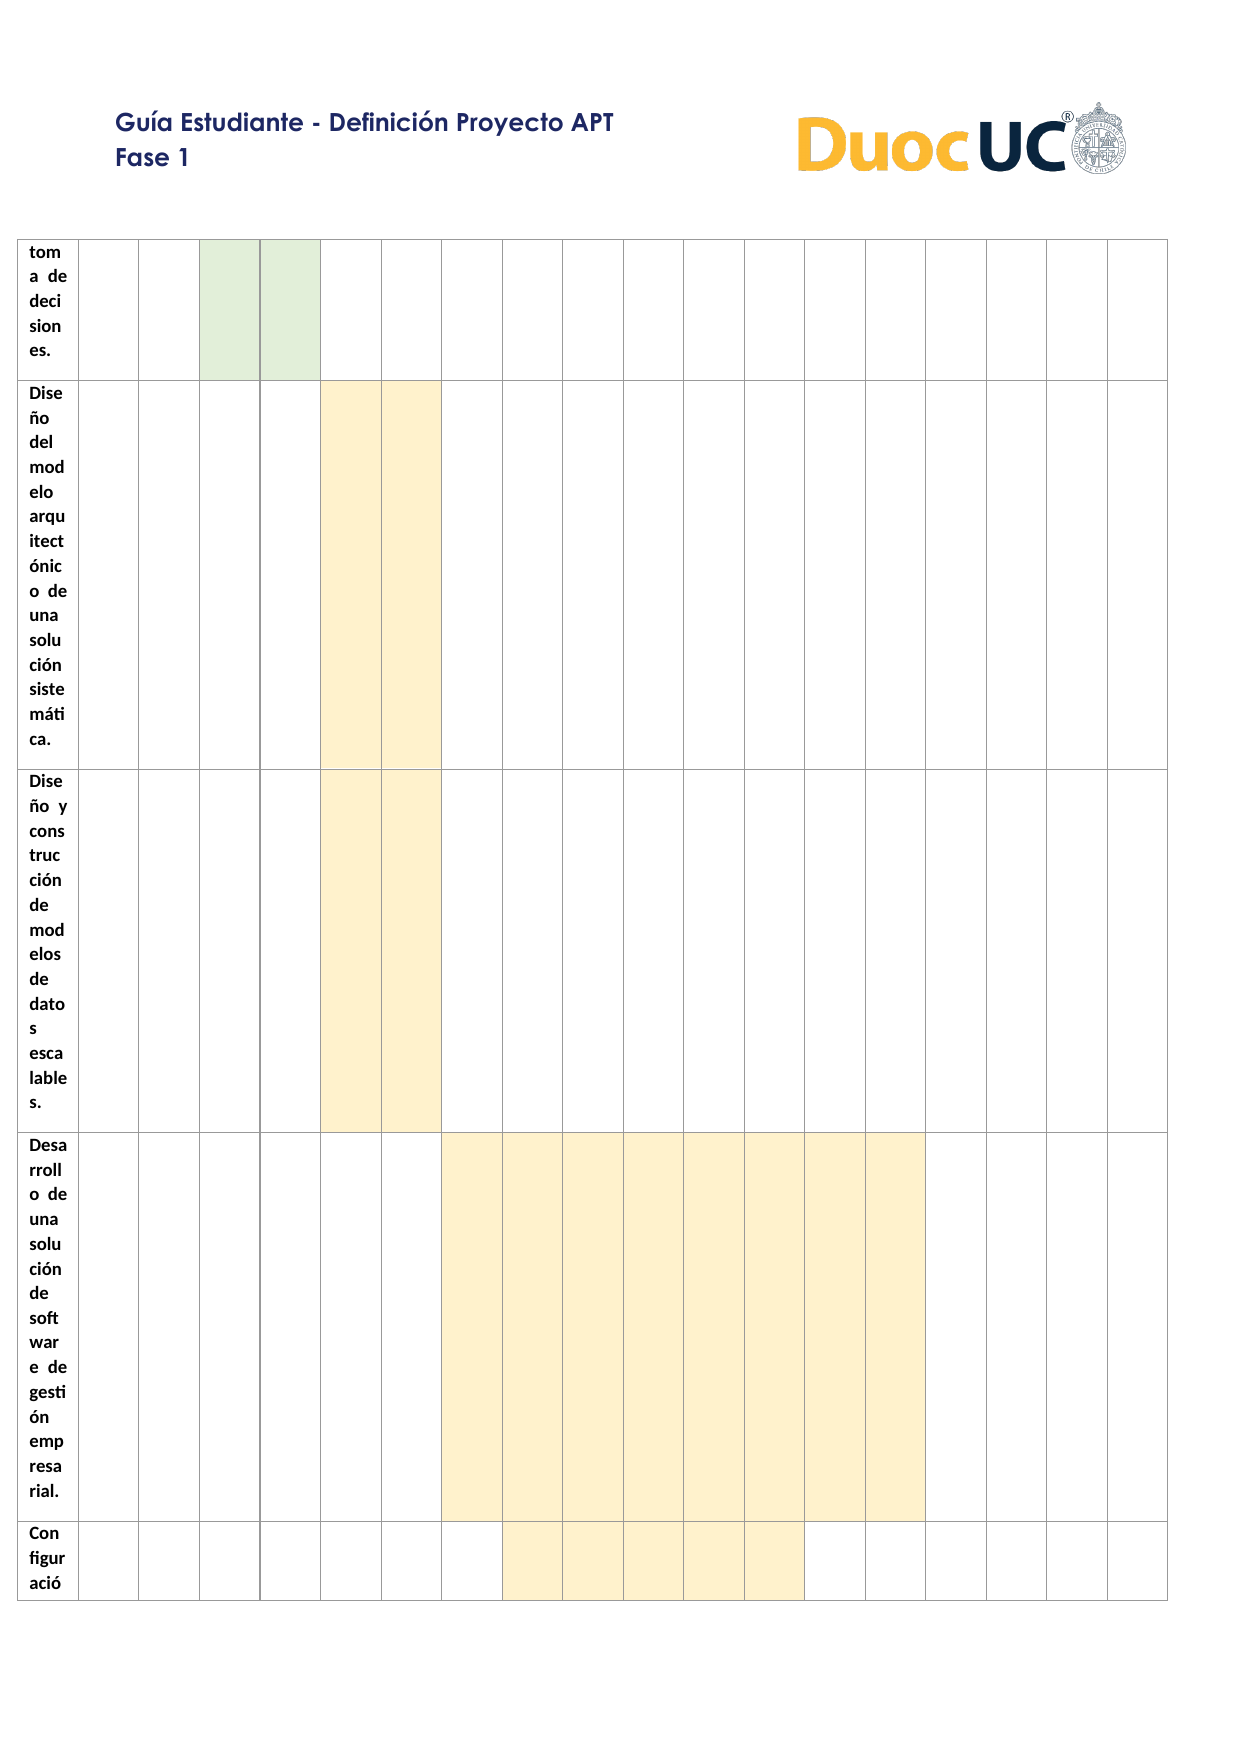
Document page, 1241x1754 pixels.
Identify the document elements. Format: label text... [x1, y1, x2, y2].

table_cell [926, 1133, 986, 1521]
table_cell [1047, 381, 1107, 768]
table_cell [1047, 770, 1107, 1132]
table_cell Configuración de ambientes y administración de base de datos. [18, 1522, 78, 1600]
table_cell [987, 1522, 1046, 1600]
table_cell [624, 1522, 683, 1600]
table_cell [382, 1522, 441, 1600]
table_cell [745, 381, 804, 768]
table_cell [200, 1133, 259, 1521]
table_cell [200, 240, 259, 380]
table_cell [503, 770, 562, 1132]
table_cell [79, 1522, 138, 1600]
table_cell [261, 1522, 320, 1600]
table_cell [382, 770, 441, 1132]
table_cell [866, 770, 925, 1132]
table_cell [866, 381, 925, 768]
table_cell [382, 1133, 441, 1521]
table_cell [745, 1522, 804, 1600]
table_cell [442, 1133, 502, 1521]
table_cell [261, 770, 320, 1132]
table_cell [926, 381, 986, 768]
table_cell [926, 240, 986, 380]
table_cell [684, 1133, 744, 1521]
table_cell Diseño del modelo arquitectónico de una solución sistemática. [18, 381, 78, 768]
table_cell [745, 1133, 804, 1521]
table_cell [503, 1133, 562, 1521]
table_cell [745, 240, 804, 380]
table_cell [624, 381, 683, 768]
table_cell [200, 1522, 259, 1600]
table_cell [1108, 770, 1167, 1132]
table_cell [624, 1133, 683, 1521]
table_cell [1108, 1522, 1167, 1600]
table_cell [139, 1133, 199, 1521]
table_cell [926, 1522, 986, 1600]
table_cell [805, 381, 865, 768]
table_cell [79, 381, 138, 768]
table_cell [866, 1133, 925, 1521]
table_cell [261, 240, 320, 380]
table_cell [139, 770, 199, 1132]
table_cell [1108, 381, 1167, 768]
table_cell [745, 770, 804, 1132]
table_cell [321, 770, 381, 1132]
table_cell [987, 381, 1046, 768]
table_cell [684, 381, 744, 768]
table_cell [139, 381, 199, 768]
table_cell [805, 240, 865, 380]
table_cell [200, 381, 259, 768]
table_cell [624, 770, 683, 1132]
table_cell Gestión de proyectos informáticos con enfoque en la toma de decisiones. [18, 240, 78, 380]
table_cell [1108, 240, 1167, 380]
table_cell [805, 1522, 865, 1600]
table_cell [261, 381, 320, 768]
table_cell [442, 1522, 502, 1600]
table_cell [684, 1522, 744, 1600]
picture [798, 102, 1126, 174]
table_cell [987, 770, 1046, 1132]
table_cell [139, 240, 199, 380]
table_cell [684, 240, 744, 380]
table_cell [624, 240, 683, 380]
table_cell [321, 1522, 381, 1600]
table_cell [1047, 240, 1107, 380]
table_cell [805, 1133, 865, 1521]
table_cell [563, 770, 623, 1132]
table_cell [442, 770, 502, 1132]
table_cell [442, 240, 502, 380]
table_cell [503, 381, 562, 768]
table_cell [1047, 1133, 1107, 1521]
table_cell [321, 1133, 381, 1521]
table_cell [382, 240, 441, 380]
table_cell [805, 770, 865, 1132]
table_cell [79, 770, 138, 1132]
table_cell [563, 381, 623, 768]
table_cell [442, 381, 502, 768]
table_cell [261, 1133, 320, 1521]
table_cell [382, 381, 441, 768]
table_cell [926, 770, 986, 1132]
table_cell Desarrollo de una solución de software de gestión empresarial. [18, 1133, 78, 1521]
table_cell [139, 1522, 199, 1600]
table_cell [1108, 1133, 1167, 1521]
table_cell [563, 1522, 623, 1600]
table_cell [79, 1133, 138, 1521]
table_cell [866, 240, 925, 380]
table_cell [503, 1522, 562, 1600]
table_cell [1047, 1522, 1107, 1600]
table_cell [987, 240, 1046, 380]
table_cell [684, 770, 744, 1132]
table_cell [200, 770, 259, 1132]
table_cell [321, 240, 381, 380]
table_cell [503, 240, 562, 380]
table_cell [563, 240, 623, 380]
table_cell [987, 1133, 1046, 1521]
table_cell [79, 240, 138, 380]
table_cell [563, 1133, 623, 1521]
table_cell [866, 1522, 925, 1600]
table_cell [321, 381, 381, 768]
table_cell Diseño y construcción de modelos de datos escalables. [18, 770, 78, 1132]
